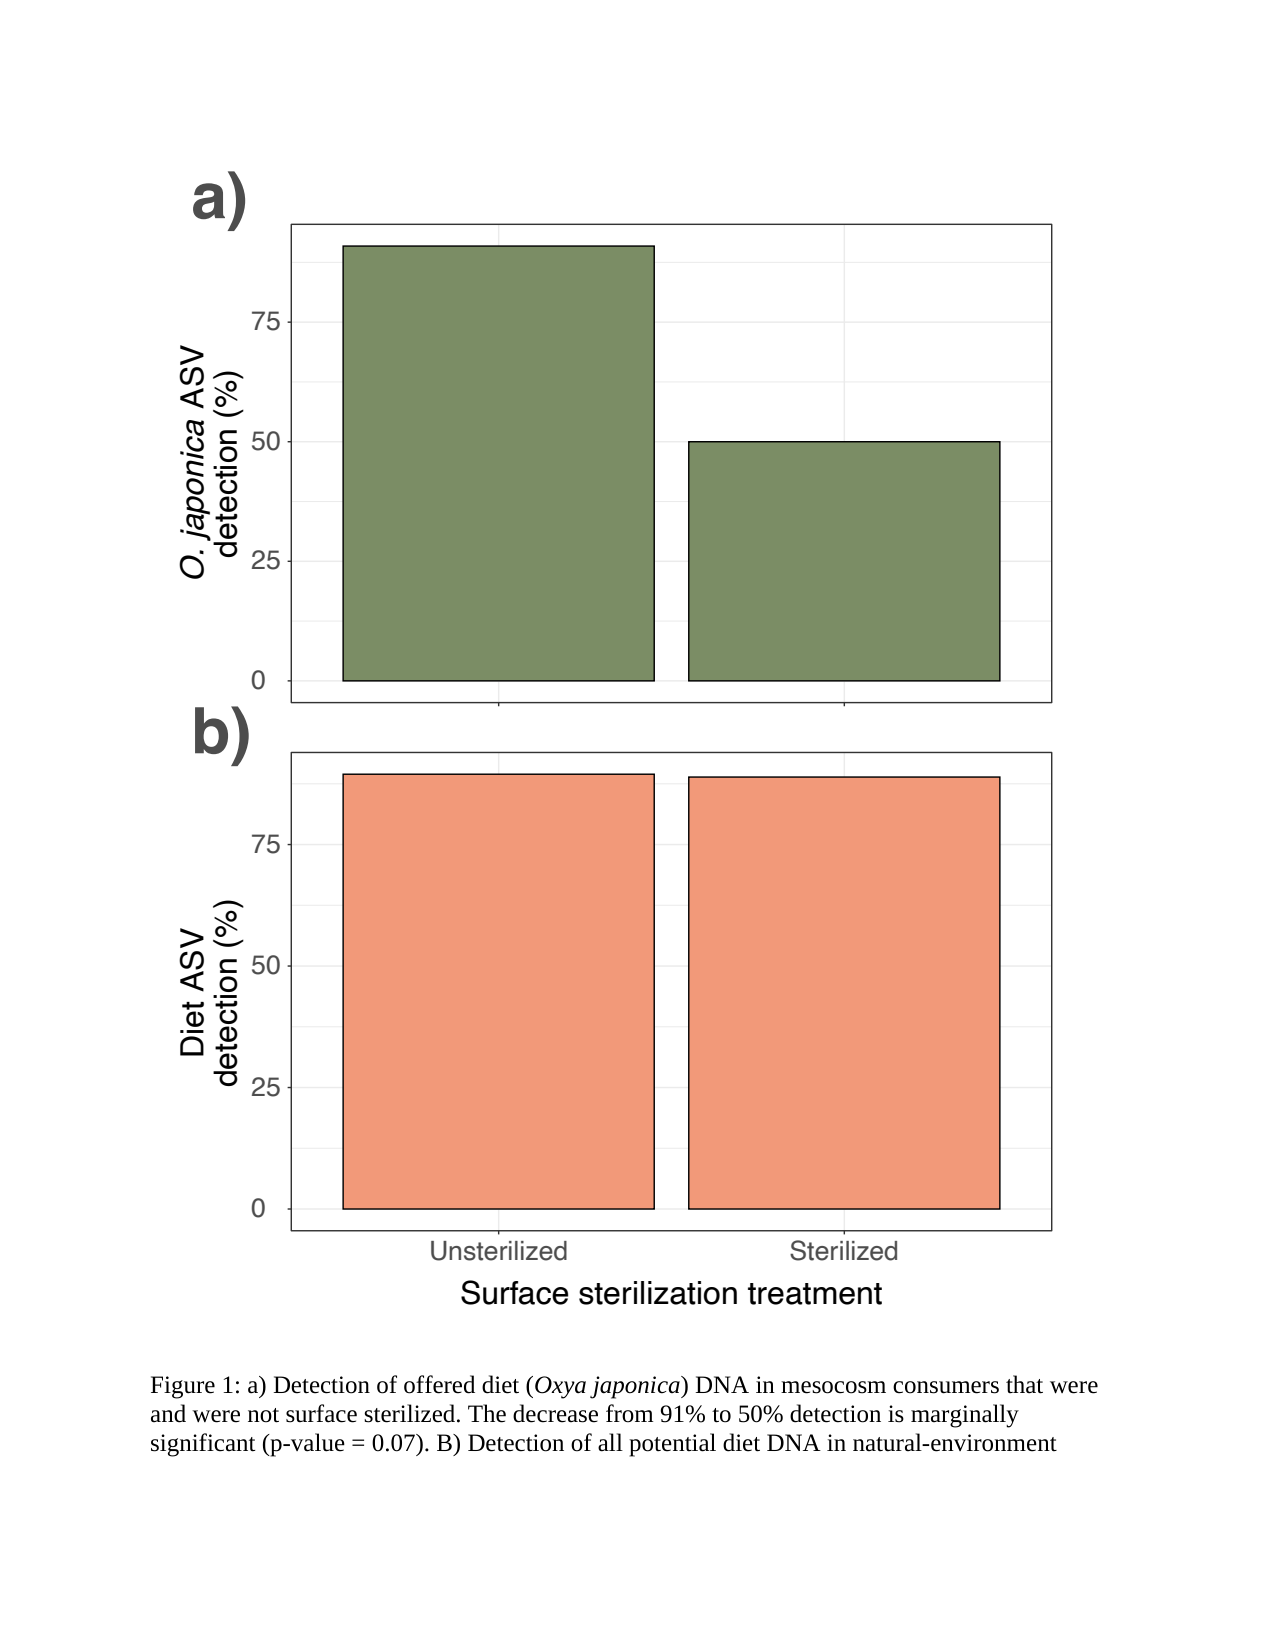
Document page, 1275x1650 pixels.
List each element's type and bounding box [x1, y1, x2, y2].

text [150, 1371, 1125, 1457]
